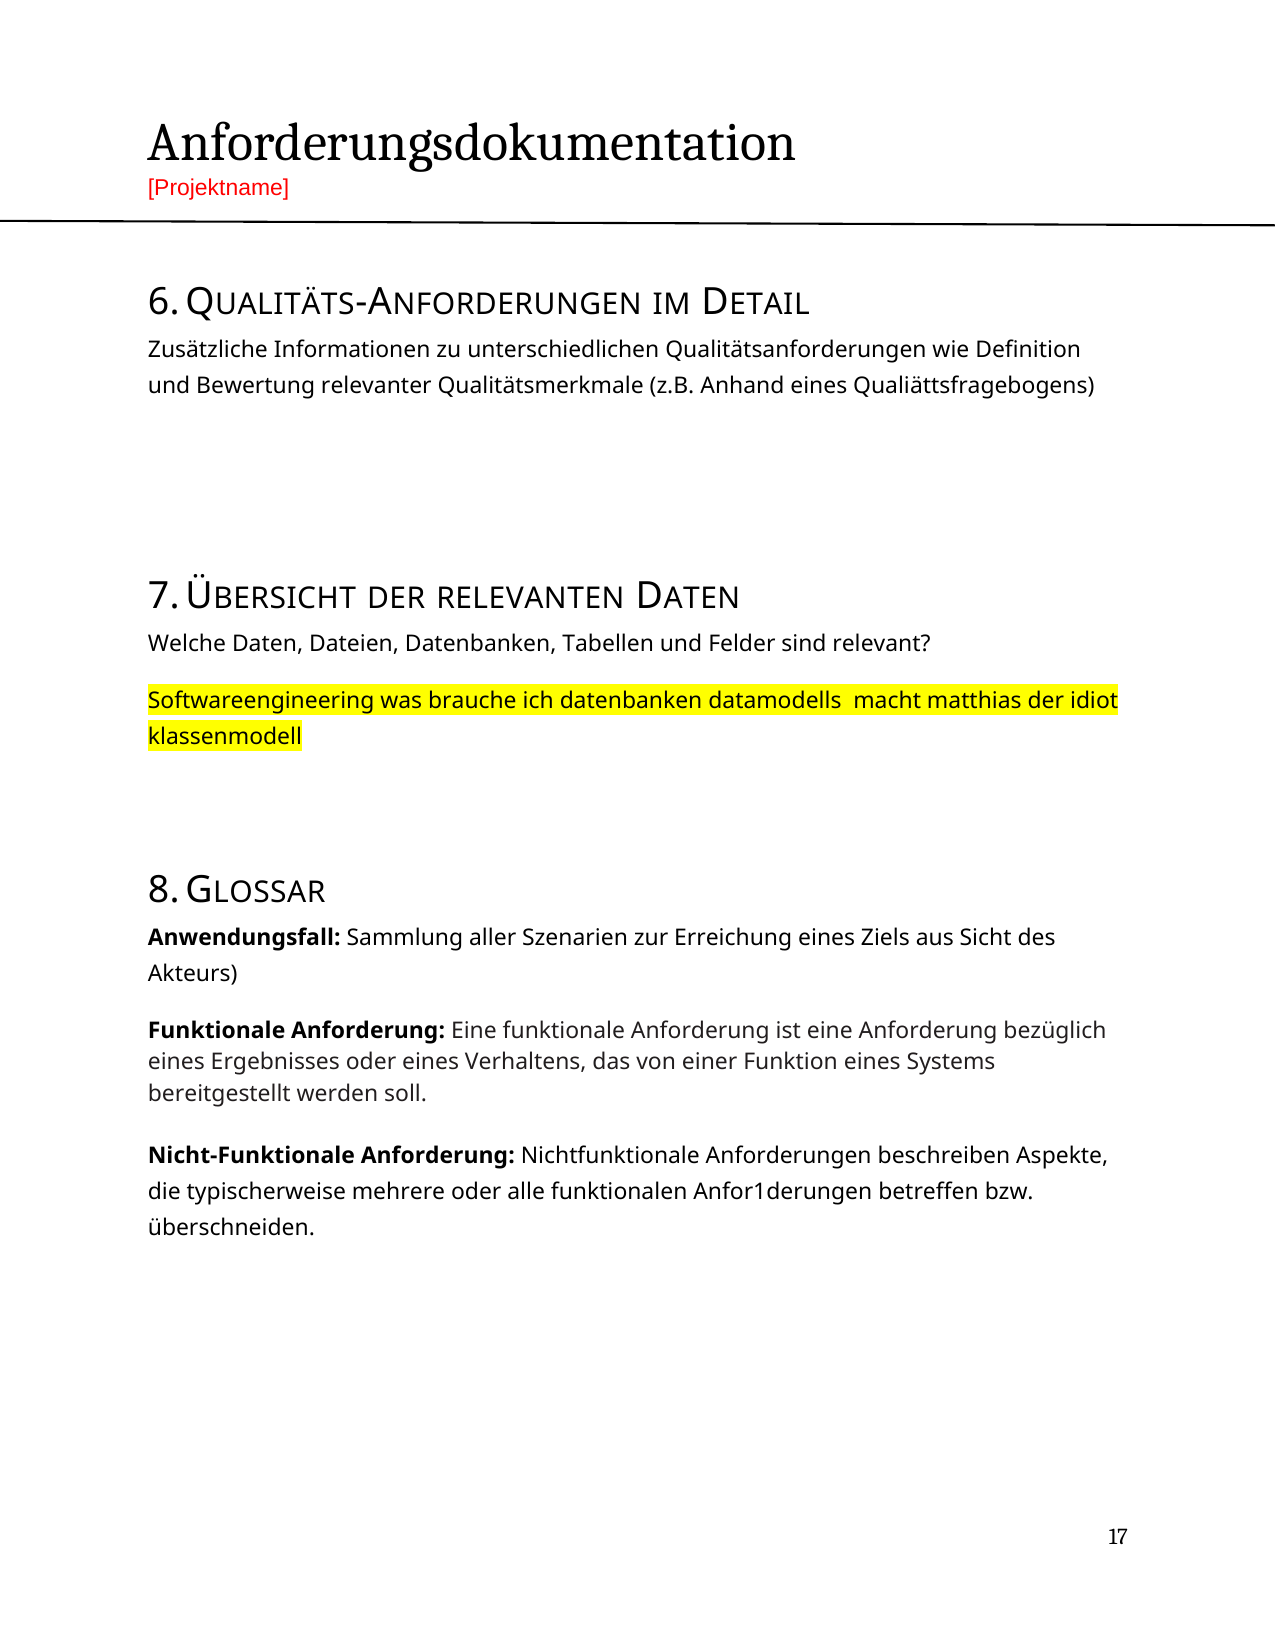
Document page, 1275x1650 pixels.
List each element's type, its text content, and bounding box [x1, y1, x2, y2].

subtitle Glossar [148, 863, 1127, 914]
subtitle Übersicht der relevanten Daten [148, 569, 1127, 620]
text Zusätzliche Informationen zu unterschiedlichen Qualitätsanforderungen wie Definition und Bewertung relevanter Qualitätsmerkmale (z.B. Anhand eines Qualiättsfragebogens) [148, 333, 1127, 400]
text Welche Daten, Dateien, Datenbanken, Tabellen und Felder sind relevant? [148, 627, 1127, 658]
text Softwareengineering was brauche ich datenbanken datamodells macht matthias der idiot klassenmodell [148, 684, 1127, 751]
text Funktionale Anforderung: Eine funktionale Anforderung ist eine Anforderung bezüglich eines Ergebnisses oder eines Verhaltens, das von einer Funktion eines Systems bereitgestellt werden soll. [148, 1014, 1127, 1108]
text Nicht-Funktionale Anforderung: Nichtfunktionale Anforderungen beschreiben Aspekte, die typischerweise mehrere oder alle funktionalen Anfor1derungen betreffen bzw. überschneiden. [148, 1139, 1127, 1242]
text Anwendungsfall: Sammlung aller Szenarien zur Erreichung eines Ziels aus Sicht des Akteurs) [148, 921, 1127, 988]
subtitle Qualitäts-Anforderungen im Detail [148, 274, 1127, 326]
